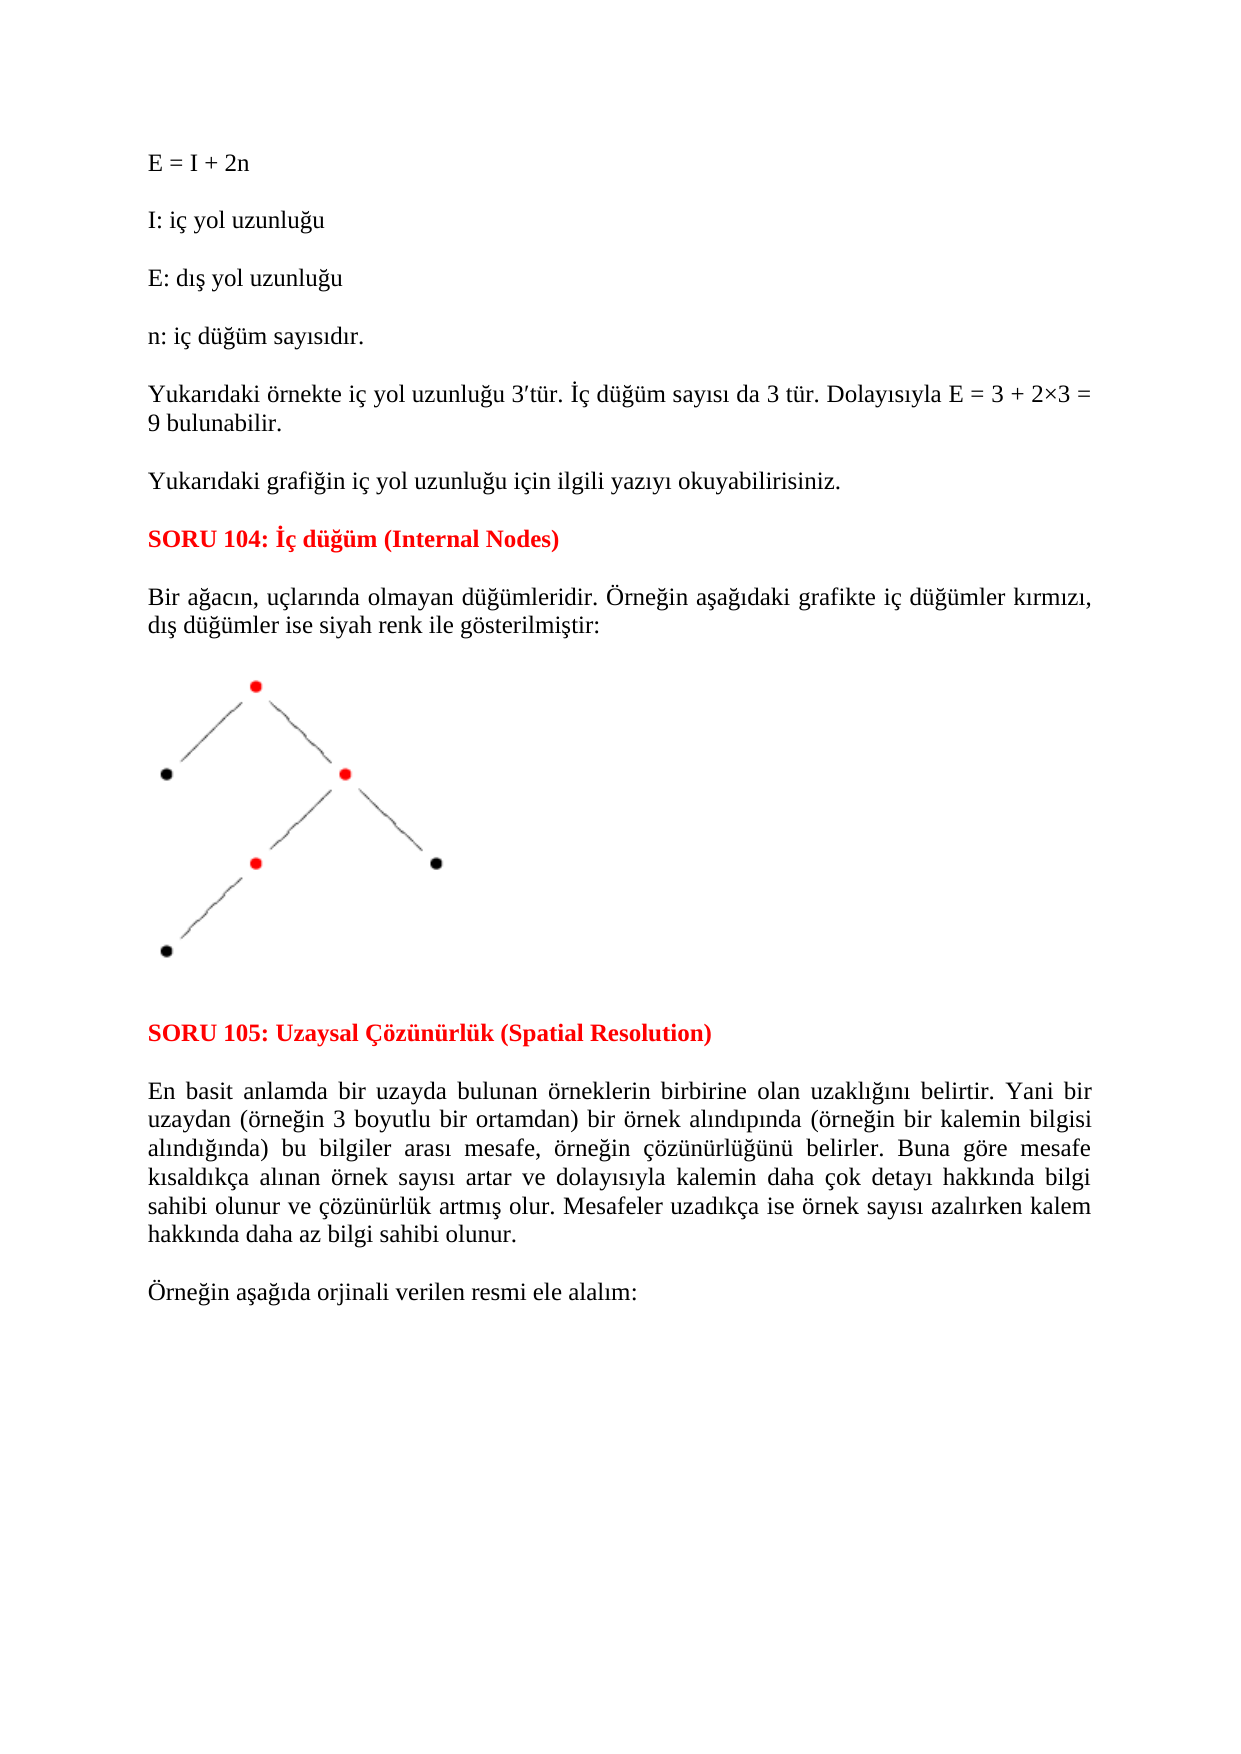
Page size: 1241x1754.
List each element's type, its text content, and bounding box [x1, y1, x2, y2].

text n: iç düğüm sayısıdır. [148, 321, 1093, 350]
text Yukarıdaki grafiğin iç yol uzunluğu için ilgili yazıyı okuyabilirisiniz. [148, 466, 1093, 495]
text E = I + 2n [148, 148, 1093, 176]
text Örneğin aşağıda orjinali verilen resmi ele alalım: [148, 1277, 1093, 1306]
text SORU 105: Uzaysal Çözünürlük (Spatial Resolution) [148, 1018, 1093, 1047]
picture [147, 668, 528, 989]
text En basit anlamda bir uzayda bulunan örneklerin birbirine olan uzaklığını belirtir. Yani bir uzaydan (örneğin 3 boyutlu bir ortamdan) bir örnek alındıpında (örneğin bir kalemin bilgisi alındığında) bu bilgiler arası mesafe, örneğin çözünürlüğünü belirler. Buna göre mesafe kısaldıkça alınan örnek sayısı artar ve dolayısıyla kalemin daha çok detayı hakkında bilgi sahibi olunur ve çözünürlük artmış olur. Mesafeler uzadıkça ise örnek sayısı azalırken kalem hakkında daha az bilgi sahibi olunur. [148, 1076, 1093, 1248]
text Yukarıdaki örnekte iç yol uzunluğu 3′tür. İç düğüm sayısı da 3 tür. Dolayısıyla E = 3 + 2×3 = 9 bulunabilir. [148, 379, 1093, 437]
text SORU 104: İç düğüm (Internal Nodes) [148, 524, 1093, 553]
text I: iç yol uzunluğu [148, 206, 1093, 234]
text Bir ağacın, uçlarında olmayan düğümleridir. Örneğin aşağıdaki grafikte iç düğümler kırmızı, dış düğümler ise siyah renk ile gösterilmiştir: [148, 582, 1093, 639]
text E: dış yol uzunluğu [148, 263, 1093, 292]
